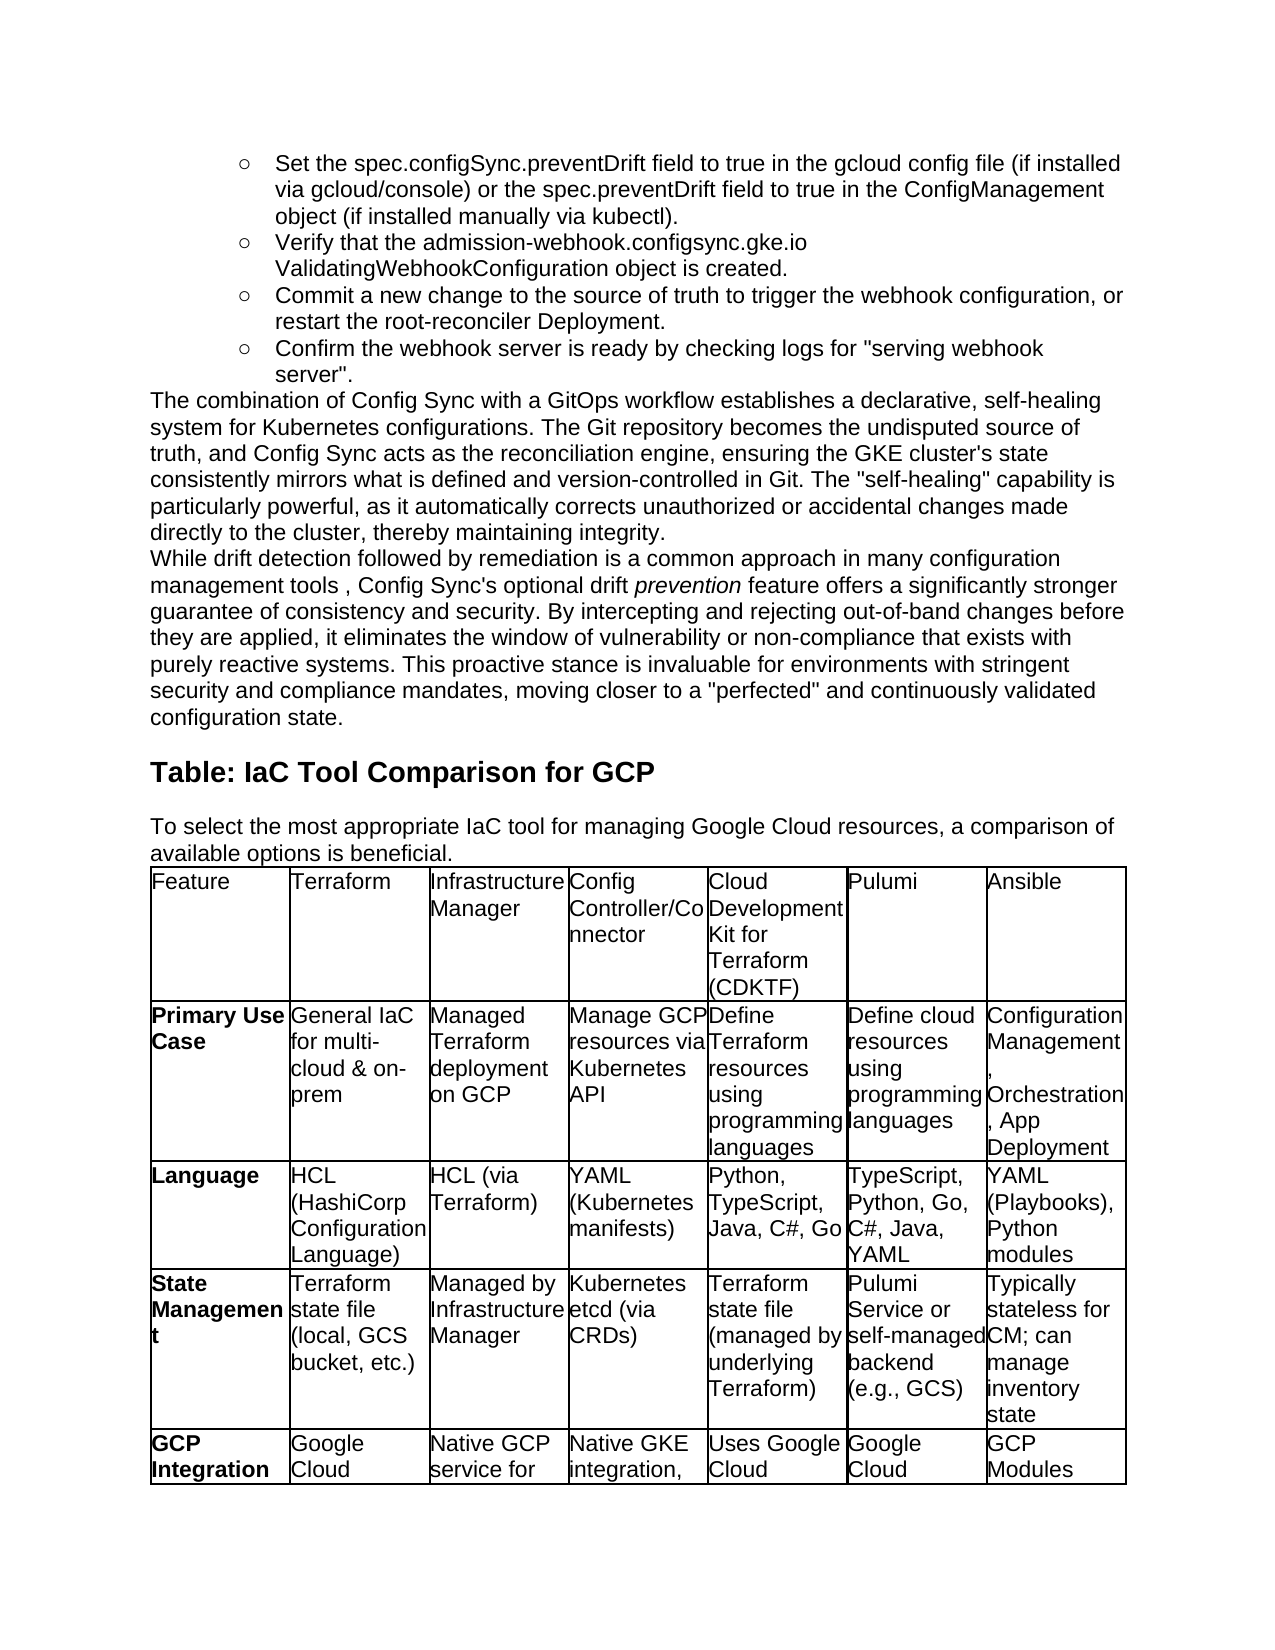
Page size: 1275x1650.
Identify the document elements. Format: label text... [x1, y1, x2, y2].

text To select the most appropriate IaC tool for managing Google Cloud resources, a comparison of available options is beneficial. [150, 813, 1125, 866]
table_cell HCL (via Terraform) [431, 1162, 568, 1268]
table_cell Managed Terraform deployment on GCP [431, 1002, 568, 1160]
table_cell Kubernetes etcd (via CRDs) [570, 1270, 707, 1428]
table_header Pulumi [849, 868, 986, 1000]
table_cell Pulumi Service or self-managed backend (e.g., GCS) [849, 1270, 986, 1428]
list Set the spec.configSync.preventDrift field to true in the gcloud config file (if installed via gcloud/console) or the spec.preventDrift field to true in the ConfigManagement object (if installed manually via kubectl). [237, 150, 1125, 229]
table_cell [709, 1430, 846, 1483]
table_cell Typically stateless for CM; can manage inventory state [988, 1270, 1125, 1428]
table_cell Google Cloud Provider for Pulumi [849, 1430, 986, 1483]
table_cell Language [152, 1162, 289, 1268]
table_cell YAML (Kubernetes manifests) [570, 1162, 707, 1268]
table_header Terraform [291, 868, 429, 1000]
table_cell Configuration Management, Orchestration, App Deployment [988, 1002, 1125, 1160]
list Confirm the webhook server is ready by checking logs for "serving webhook server". [237, 334, 1125, 387]
subtitle Table: IaC Tool Comparison for GCP [150, 755, 1125, 788]
table_cell Define cloud resources using programming languages [849, 1002, 986, 1160]
table_cell GCP Integration [152, 1430, 289, 1483]
table_header Cloud Development Kit for Terraform (CDKTF) [709, 868, 846, 1000]
list Verify that the admission-webhook.configsync.gke.io ValidatingWebhookConfiguration object is created. [237, 229, 1125, 282]
table_cell Native GKE integration, uses GCP APIs [570, 1430, 707, 1483]
table_cell General IaC for multi-cloud & on-prem [291, 1002, 429, 1160]
table_cell HCL (HashiCorp Configuration Language) [291, 1162, 429, 1268]
table_header Ansible [988, 868, 1125, 1000]
text While drift detection followed by remediation is a common approach in many configuration management tools , Config Sync's optional drift prevention feature offers a significantly stronger guarantee of consistency and security. By intercepting and rejecting out-of-band changes before they are applied, it eliminates the window of vulnerability or non-compliance that exists with purely reactive systems. This proactive stance is invaluable for environments with stringent security and compliance mandates, moving closer to a "perfected" and continuously validated configuration state. [150, 545, 1125, 730]
table_cell Define Terraform resources using programming languages [709, 1002, 846, 1160]
table_header Config Controller/Connector [570, 868, 707, 1000]
table_header Infrastructure Manager [431, 868, 568, 1000]
table_cell Terraform state file (managed by underlying Terraform) [709, 1270, 846, 1428]
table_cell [291, 1430, 429, 1483]
table_cell Managed by Infrastructure Manager [431, 1270, 568, 1428]
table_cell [431, 1430, 568, 1483]
table_cell Python, TypeScript, Java, C#, Go [709, 1162, 846, 1268]
list Commit a new change to the source of truth to trigger the webhook configuration, or restart the root-reconciler Deployment. [237, 282, 1125, 334]
table_cell Terraform state file (local, GCS bucket, etc.) [291, 1270, 429, 1428]
table_cell Manage GCP resources via Kubernetes API [570, 1002, 707, 1160]
table_cell State Management [152, 1270, 289, 1428]
table_cell Primary Use Case [152, 1002, 289, 1160]
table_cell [988, 1430, 1125, 1483]
table_header Feature [152, 868, 289, 1000]
text The combination of Config Sync with a GitOps workflow establishes a declarative, self-healing system for Kubernetes configurations. The Git repository becomes the undisputed source of truth, and Config Sync acts as the reconciliation engine, ensuring the GKE cluster's state consistently mirrors what is defined and version-controlled in Git. The "self-healing" capability is particularly powerful, as it automatically corrects unauthorized or accidental changes made directly to the cluster, thereby maintaining integrity. [150, 387, 1125, 545]
table_cell TypeScript, Python, Go, C#, Java, YAML [849, 1162, 986, 1268]
table_cell YAML (Playbooks), Python modules [988, 1162, 1125, 1268]
